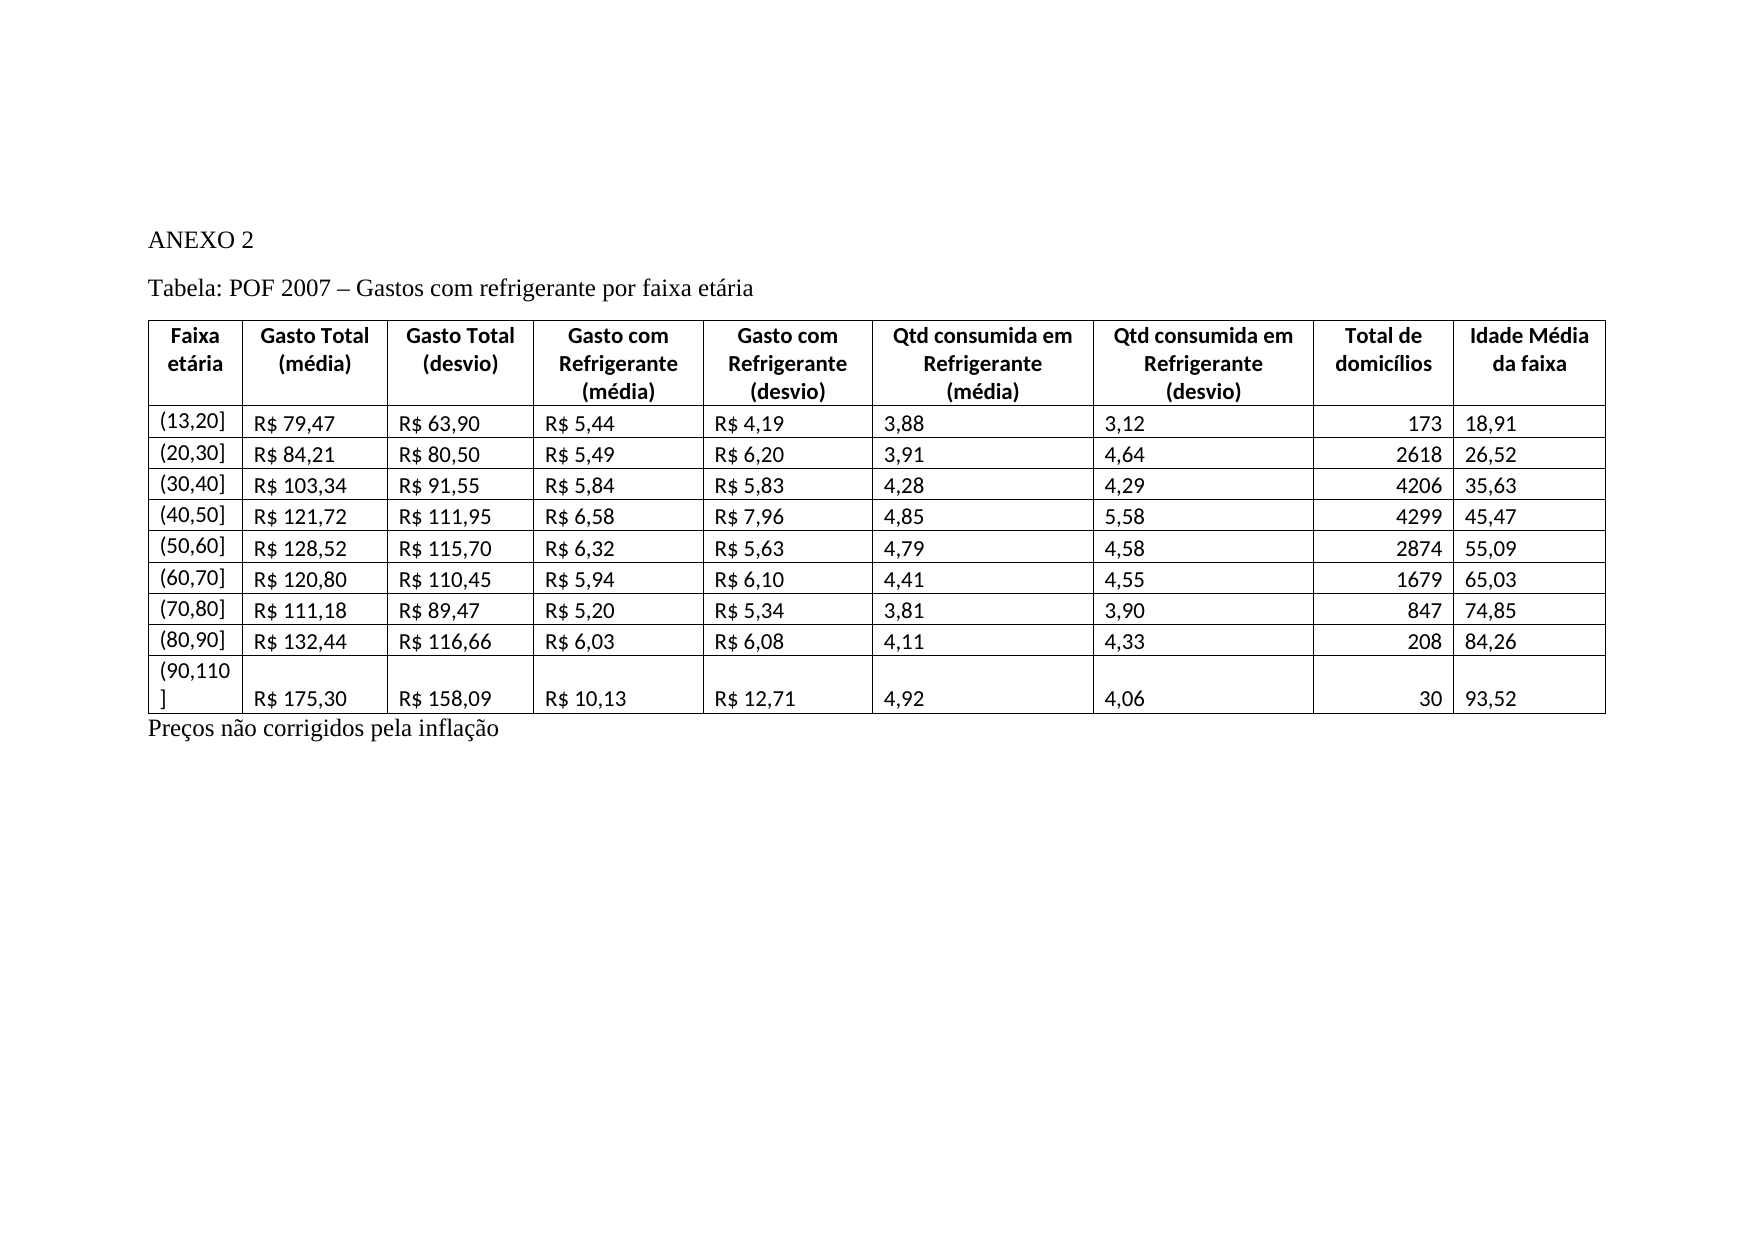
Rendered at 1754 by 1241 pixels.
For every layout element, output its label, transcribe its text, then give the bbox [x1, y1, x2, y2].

table_cell R$ 4,19 [704, 406, 872, 437]
table_header Idade Média da faixa [1454, 321, 1605, 405]
text ANEXO 2 [148, 225, 1606, 254]
table_cell 3,81 [873, 594, 1093, 624]
table_cell 4,41 [873, 563, 1093, 593]
table_cell 74,85 [1454, 594, 1605, 624]
table_cell R$ 6,20 [704, 438, 872, 468]
table_cell 847 [1314, 594, 1453, 624]
table_cell R$ 89,47 [388, 594, 533, 624]
table_cell 4,29 [1094, 469, 1313, 499]
table_cell R$ 80,50 [388, 438, 533, 468]
table_cell R$ 6,58 [534, 500, 703, 530]
table_header Gasto com Refrigerante (desvio) [704, 321, 872, 405]
table_cell R$ 121,72 [243, 500, 387, 530]
table_cell R$ 111,95 [388, 500, 533, 530]
table_cell 3,90 [1094, 594, 1313, 624]
table_cell (90,110] [149, 656, 242, 712]
table_cell R$ 5,34 [704, 594, 872, 624]
table_header Gasto Total (desvio) [388, 321, 533, 405]
table_cell R$ 63,90 [388, 406, 533, 437]
text Preços não corrigidos pela inflação [148, 714, 1606, 742]
table_cell 2874 [1314, 531, 1453, 562]
table_cell 18,91 [1454, 406, 1605, 437]
table_cell R$ 6,32 [534, 531, 703, 562]
table_cell (70,80] [149, 594, 242, 624]
table_cell R$ 175,30 [243, 656, 387, 712]
table_cell 3,12 [1094, 406, 1313, 437]
table_cell 4,06 [1094, 656, 1313, 712]
table_cell 55,09 [1454, 531, 1605, 562]
table_cell R$ 128,52 [243, 531, 387, 562]
table_cell R$ 6,03 [534, 625, 703, 655]
table_cell 45,47 [1454, 500, 1605, 530]
table_cell R$ 5,63 [704, 531, 872, 562]
table_header Total de domicílios [1314, 321, 1453, 405]
table_cell 4,79 [873, 531, 1093, 562]
table_cell R$ 120,80 [243, 563, 387, 593]
table_cell R$ 79,47 [243, 406, 387, 437]
table_cell R$ 6,08 [704, 625, 872, 655]
table_cell 208 [1314, 625, 1453, 655]
table_cell (50,60] [149, 531, 242, 562]
table_cell (80,90] [149, 625, 242, 655]
table_cell R$ 115,70 [388, 531, 533, 562]
table_cell (13,20] [149, 406, 242, 437]
table_cell R$ 7,96 [704, 500, 872, 530]
table_cell 84,26 [1454, 625, 1605, 655]
table_cell 173 [1314, 406, 1453, 437]
table_cell R$ 84,21 [243, 438, 387, 468]
table_cell 4,58 [1094, 531, 1313, 562]
table_cell R$ 103,34 [243, 469, 387, 499]
table_cell 4,64 [1094, 438, 1313, 468]
table_cell 4,92 [873, 656, 1093, 712]
table_header Faixa etária [149, 321, 242, 405]
table_cell 2618 [1314, 438, 1453, 468]
table_cell (30,40] [149, 469, 242, 499]
table_header Qtd consumida em Refrigerante (desvio) [1094, 321, 1313, 405]
table_cell R$ 5,44 [534, 406, 703, 437]
table_cell 30 [1314, 656, 1453, 712]
table_cell R$ 110,45 [388, 563, 533, 593]
table_cell 93,52 [1454, 656, 1605, 712]
table_header Qtd consumida em Refrigerante (média) [873, 321, 1093, 405]
table_cell R$ 91,55 [388, 469, 533, 499]
table_cell R$ 5,84 [534, 469, 703, 499]
table_cell 4,28 [873, 469, 1093, 499]
table_cell 65,03 [1454, 563, 1605, 593]
table_cell 3,88 [873, 406, 1093, 437]
table_cell 4,85 [873, 500, 1093, 530]
text Tabela: POF 2007 – Gastos com refrigerante por faixa etária [148, 273, 1606, 301]
table_cell R$ 10,13 [534, 656, 703, 712]
table_cell 4,33 [1094, 625, 1313, 655]
table_cell 4,55 [1094, 563, 1313, 593]
table_cell R$ 5,49 [534, 438, 703, 468]
table_cell R$ 116,66 [388, 625, 533, 655]
table_cell R$ 5,83 [704, 469, 872, 499]
table_cell R$ 111,18 [243, 594, 387, 624]
table_cell 35,63 [1454, 469, 1605, 499]
table_cell (40,50] [149, 500, 242, 530]
table_cell R$ 6,10 [704, 563, 872, 593]
table_cell 4,11 [873, 625, 1093, 655]
table_cell 4206 [1314, 469, 1453, 499]
table_cell 5,58 [1094, 500, 1313, 530]
table_cell 3,91 [873, 438, 1093, 468]
table_header Gasto com Refrigerante (média) [534, 321, 703, 405]
table_cell 26,52 [1454, 438, 1605, 468]
table_header Gasto Total (média) [243, 321, 387, 405]
table_cell (60,70] [149, 563, 242, 593]
table_cell R$ 5,20 [534, 594, 703, 624]
table_cell R$ 12,71 [704, 656, 872, 712]
table_cell 1679 [1314, 563, 1453, 593]
table_cell 4299 [1314, 500, 1453, 530]
table_cell R$ 158,09 [388, 656, 533, 712]
table_cell (20,30] [149, 438, 242, 468]
table_cell R$ 5,94 [534, 563, 703, 593]
table_cell R$ 132,44 [243, 625, 387, 655]
